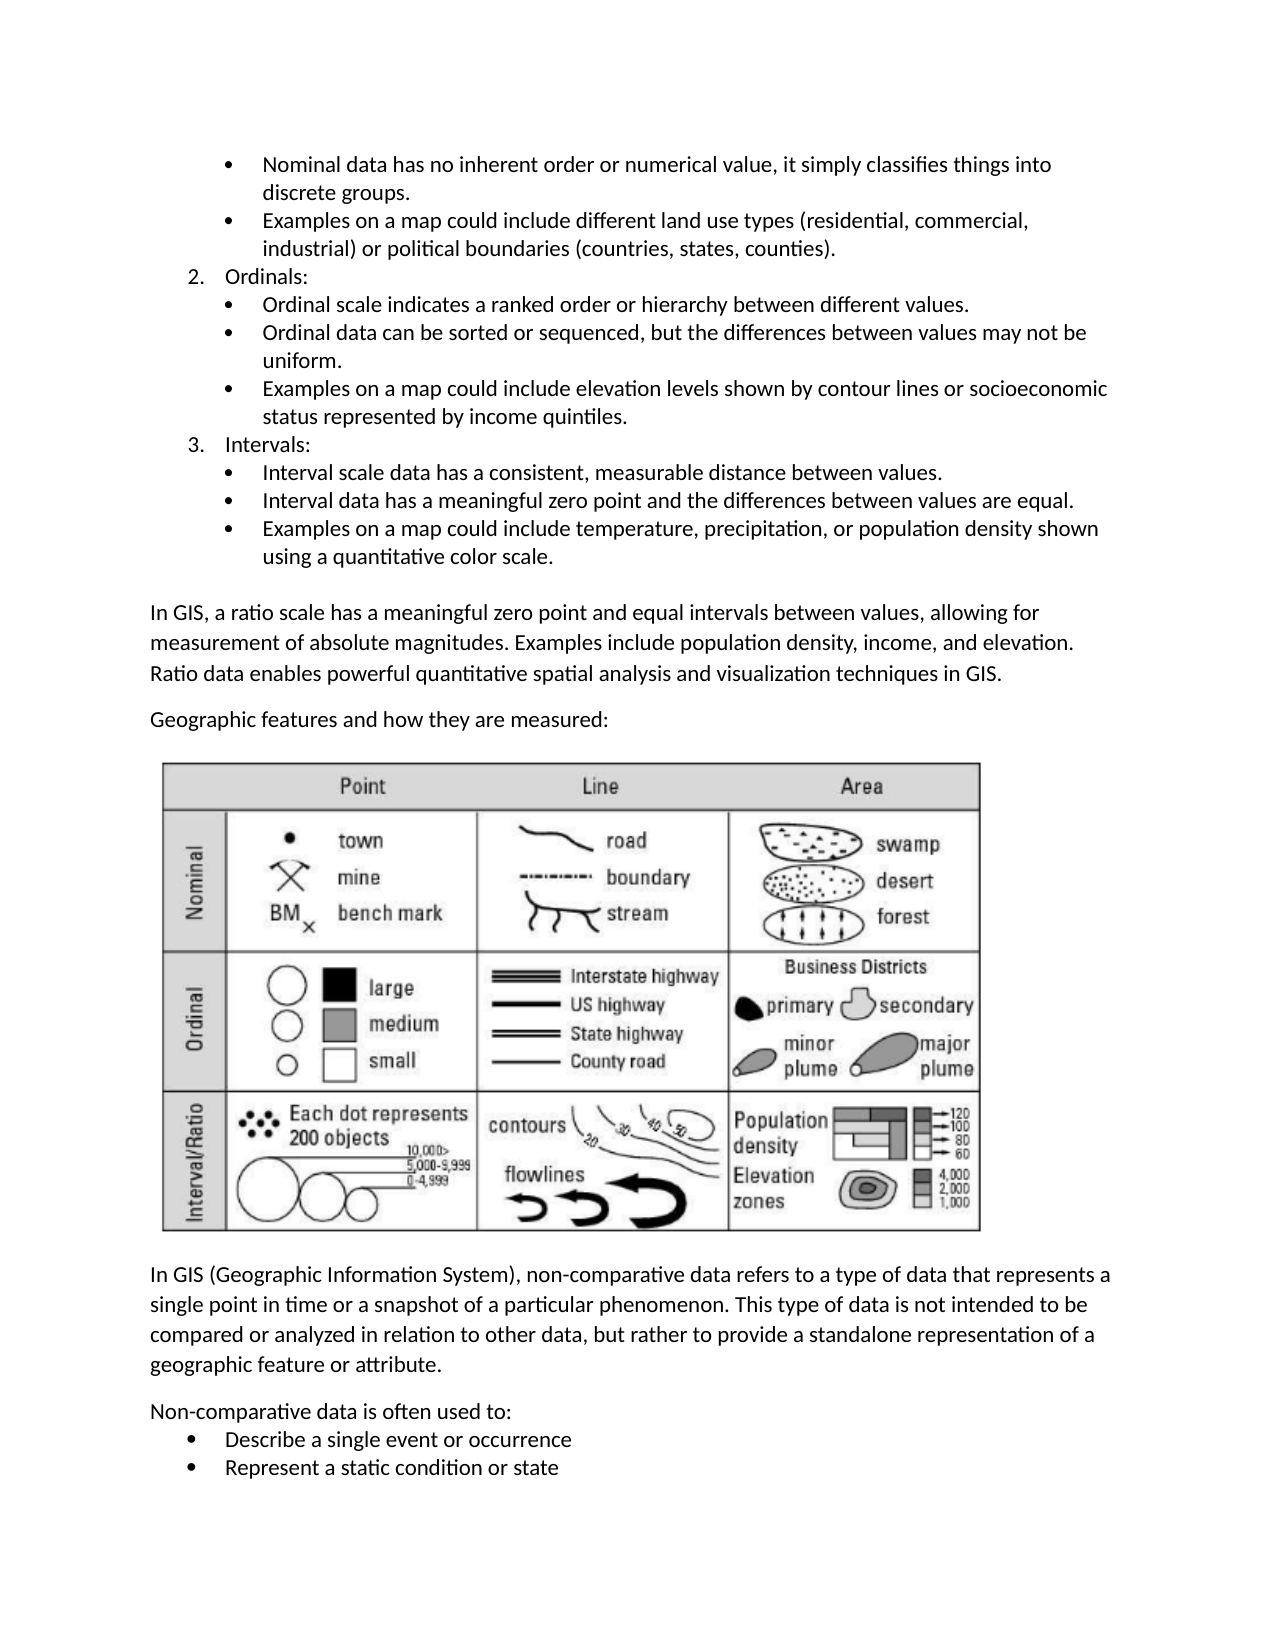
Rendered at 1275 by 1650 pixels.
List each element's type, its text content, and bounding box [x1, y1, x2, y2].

list Ordinal data can be sorted or sequenced, but the differences between values may not be uniform. [225, 318, 1125, 374]
picture [150, 752, 995, 1241]
list Represent a static condition or state [187, 1453, 1125, 1481]
list Examples on a map could include elevation levels shown by contour lines or socioeconomic status represented by income quintiles. [225, 374, 1125, 430]
list Describe a single event or occurrence [187, 1425, 1125, 1453]
list Ordinal scale indicates a ranked order or hierarchy between different values. [225, 290, 1125, 318]
list Interval data has a meaningful zero point and the differences between values are equal. [225, 486, 1125, 514]
list Examples on a map could include different land use types (residential, commercial, industrial) or political boundaries (countries, states, counties). [225, 206, 1125, 262]
list Interval scale data has a consistent, measurable distance between values. [225, 458, 1125, 486]
list Ordinals: [187, 262, 1125, 290]
text Non-comparative data is often used to: [150, 1397, 1125, 1425]
list Nominal data has no inherent order or numerical value, it simply classifies things into discrete groups. [225, 150, 1125, 206]
list Examples on a map could include temperature, precipitation, or population density shown using a quantitative color scale. [225, 514, 1125, 570]
text Geographic features and how they are measured: [150, 706, 1125, 734]
text In GIS (Geographic Information System), non-comparative data refers to a type of data that represents a single point in time or a snapshot of a particular phenomenon. This type of data is not intended to be compared or analyzed in relation to other data, but rather to provide a standalone representation of a geographic feature or attribute. [150, 1260, 1125, 1378]
list Intervals: [187, 430, 1125, 458]
text In GIS, a ratio scale has a meaningful zero point and equal intervals between values, allowing for measurement of absolute magnitudes. Examples include population density, income, and elevation. Ratio data enables powerful quantitative spatial analysis and visualization techniques in GIS. [150, 598, 1125, 687]
